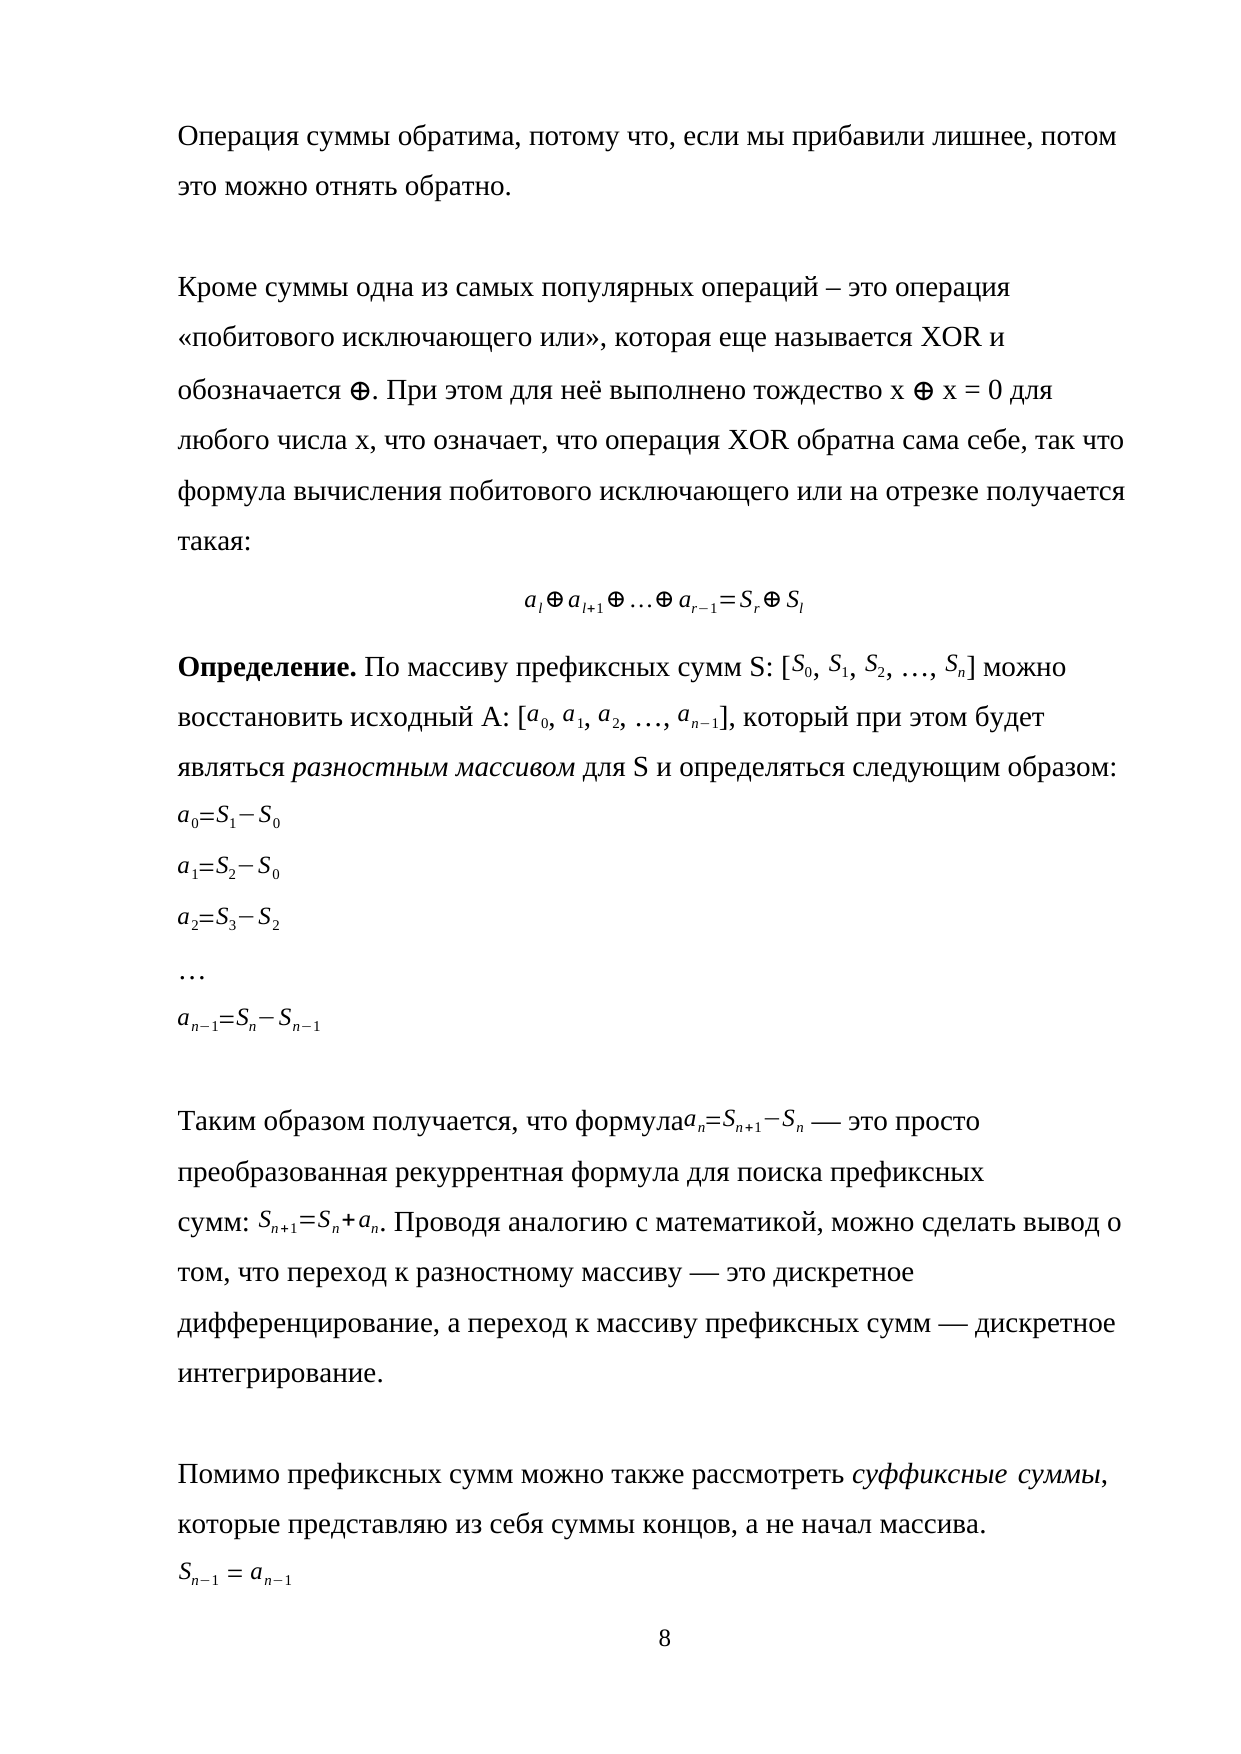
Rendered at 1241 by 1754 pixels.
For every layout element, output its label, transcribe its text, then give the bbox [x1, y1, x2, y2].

text Помимо префиксных сумм можно также рассмотреть суффиксные суммы, которые представляю из себя суммы концов, а не начал массива. [177, 1456, 1152, 1539]
text Таким образом получается, что формула= — это просто преобразованная рекуррентная формула для поиска префиксных сумм: . Проводя аналогию с математикой, можно сделать вывод о том, что переход к разностному массиву — это дискретное дифференцирование, а переход к массиву префиксных сумм — дискретное интегрирование. [177, 1103, 1152, 1389]
text Определение. По массиву префиксных сумм S: [​, ​, ​, …, ] можно восстановить исходный A: [​, ​, ​, …, ​], который при этом будет являться разностным массивом для S и определяться следующим образом: = [177, 649, 1152, 834]
text Кроме суммы одна из самых популярных операций – это операция «побитового исключающего или», которая еще называется XOR и обозначается ⊕. При этом для неё выполнено тождество x ⊕ x = 0 для любого числа x, что означает, что операция XOR обратна сама себе, так что формула вычисления побитового исключающего или на отрезке получается такая: [177, 269, 1152, 557]
text = [177, 901, 1152, 935]
text = [177, 1002, 1152, 1036]
text = [177, 1556, 219, 1590]
text = [227, 1556, 1152, 1590]
text = [177, 850, 1152, 884]
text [177, 118, 1152, 202]
text … [177, 952, 1152, 986]
